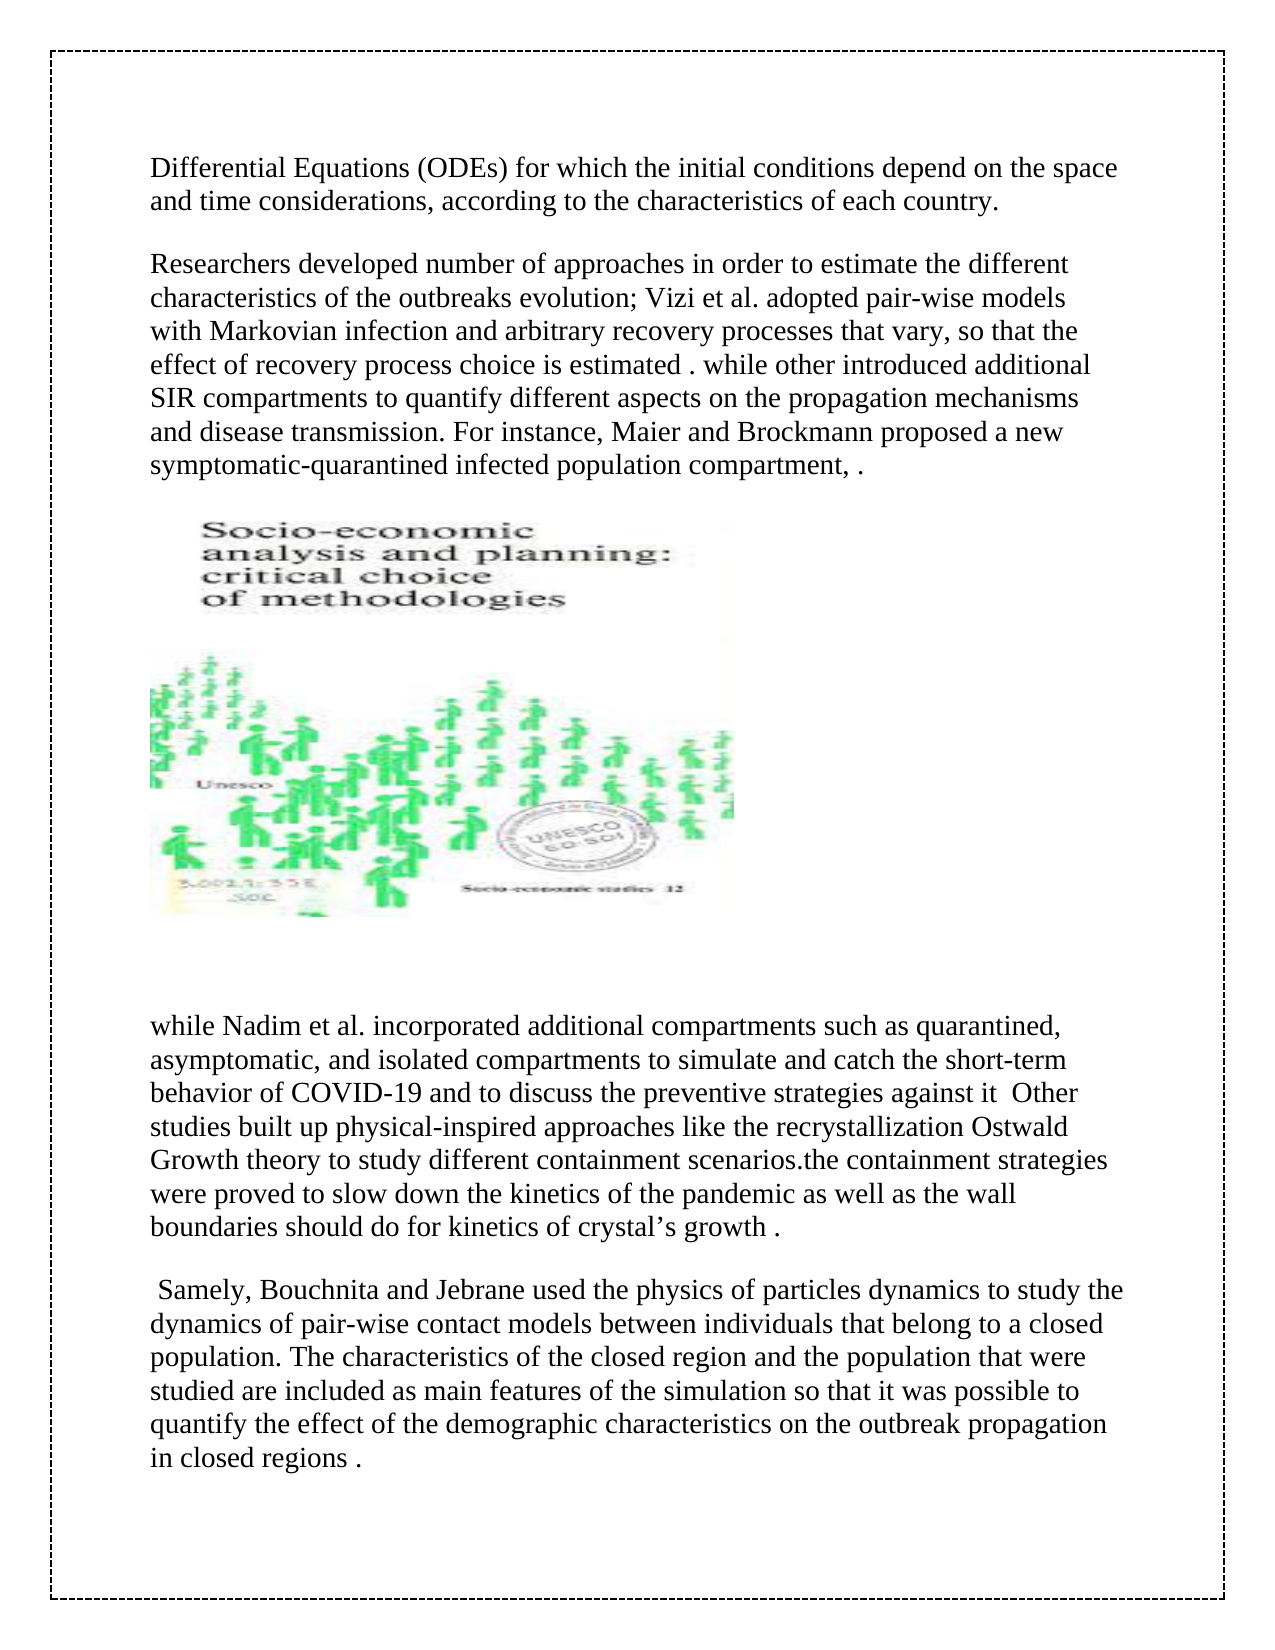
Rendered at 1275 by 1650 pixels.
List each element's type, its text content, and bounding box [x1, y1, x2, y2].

picture [150, 510, 734, 917]
text Samely, Bouchnita and Jebrane used the physics of particles dynamics to study the dynamics of pair-wise contact models between individuals that belong to a closed population. The characteristics of the closed region and the population that were studied are included as main features of the simulation so that it was possible to quantify the effect of the demographic characteristics on the outbreak propagation in closed regions . [150, 1272, 1125, 1473]
text while Nadim et al. incorporated additional compartments such as quarantined, asymptomatic, and isolated compartments to simulate and catch the short-term behavior of COVID-19 and to discuss the preventive strategies against it Other studies built up physical-inspired approaches like the recrystallization Ostwald Growth theory to study different containment scenarios.the containment strategies were proved to slow down the kinetics of the pandemic as well as the wall boundaries should do for kinetics of crystal’s growth . [150, 1008, 1125, 1243]
text Researchers developed number of approaches in order to estimate the different characteristics of the outbreaks evolution; Vizi et al. adopted pair-wise models with Markovian infection and arbitrary recovery processes that vary, so that the effect of recovery process choice is estimated . while other introduced additional SIR compartments to quantify different aspects on the propagation mechanisms and disease transmission. For instance, Maier and Brockmann proposed a new symptomatic-quarantined infected population compartment, . [150, 246, 1125, 481]
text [150, 150, 1125, 217]
